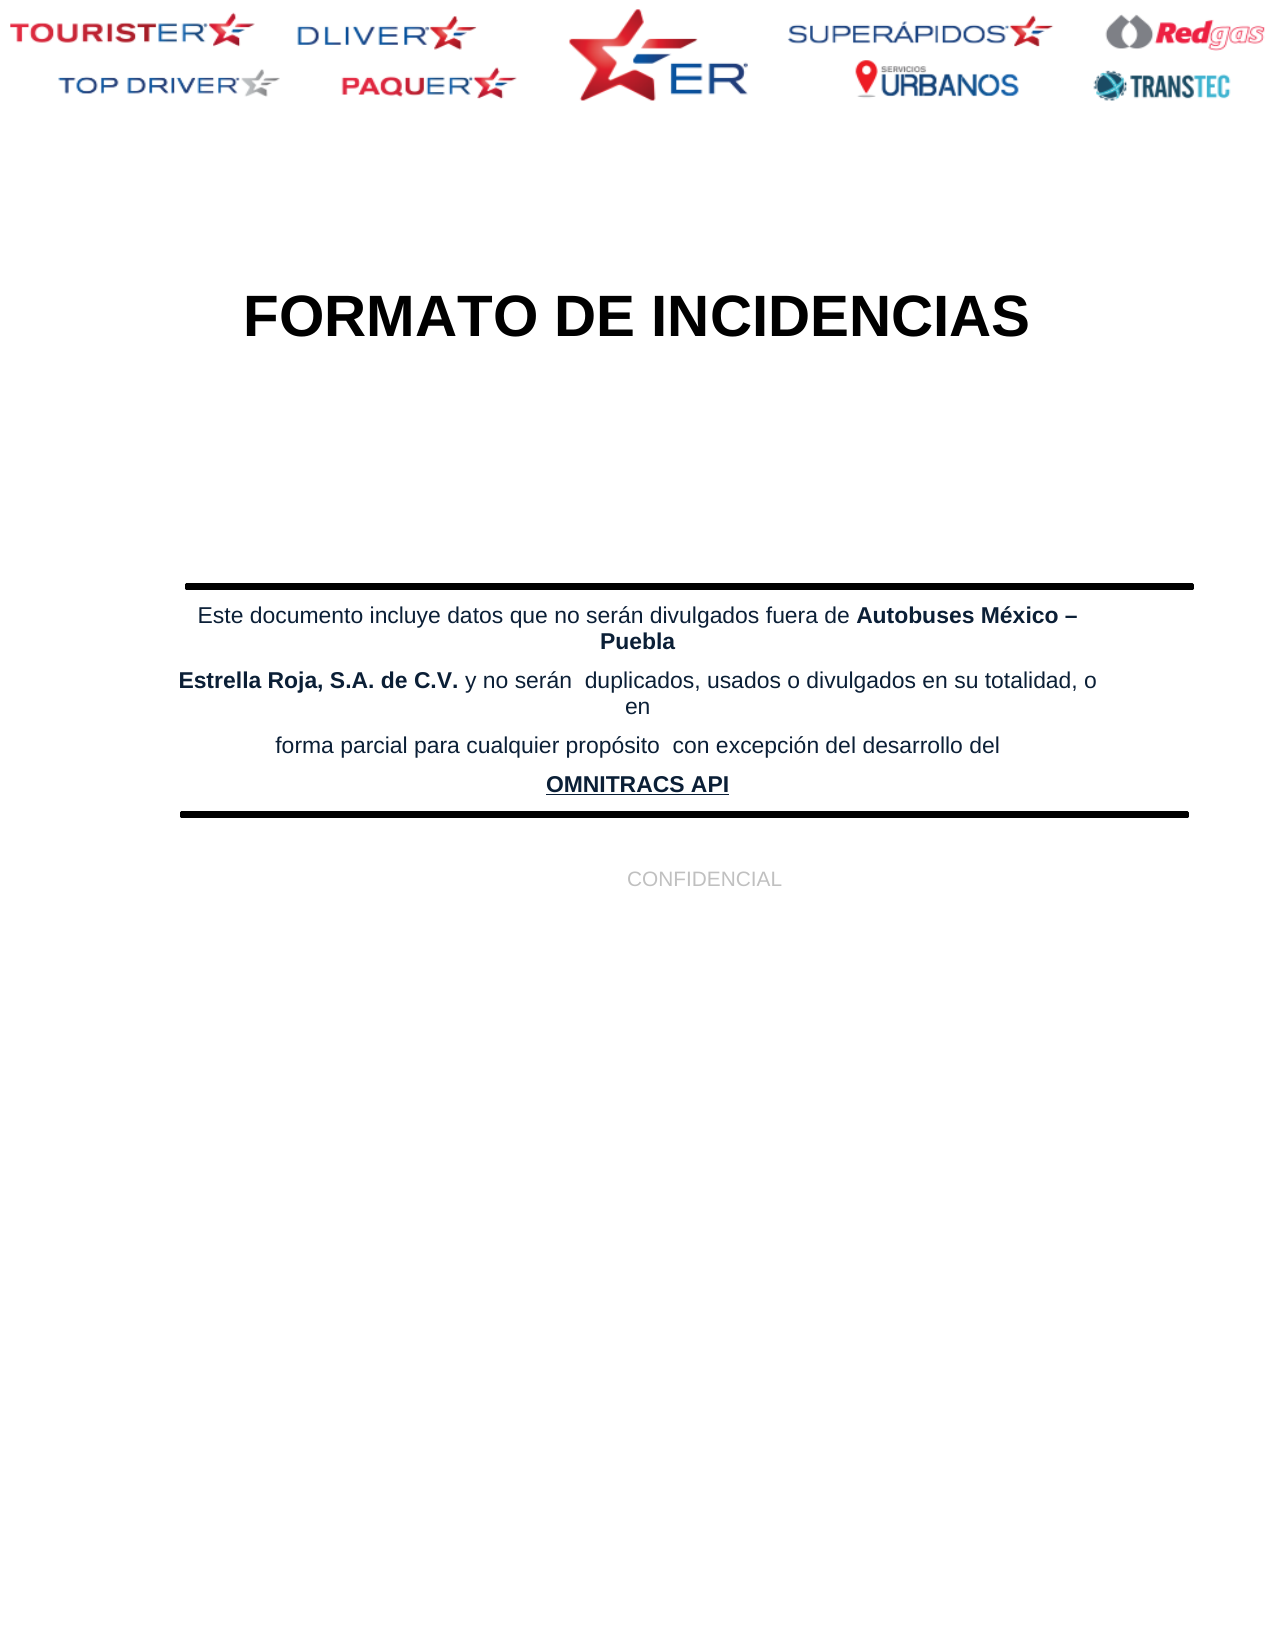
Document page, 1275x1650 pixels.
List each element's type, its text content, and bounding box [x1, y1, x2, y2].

text Este documento incluye datos que no serán divulgados fuera de Autobuses México –Puebla [177, 602, 1098, 654]
text FORMATO DE INCIDENCIAS [177, 282, 1098, 349]
text OMNITRACS API [177, 771, 1098, 797]
picture [0, 0, 1275, 110]
text Estrella Roja, S.A. de C.V. y no serán duplicados, usados o divulgados en su totalidad, o en [177, 667, 1098, 719]
text forma parcial para cualquier propósito con excepción del desarrollo del [177, 732, 1098, 758]
